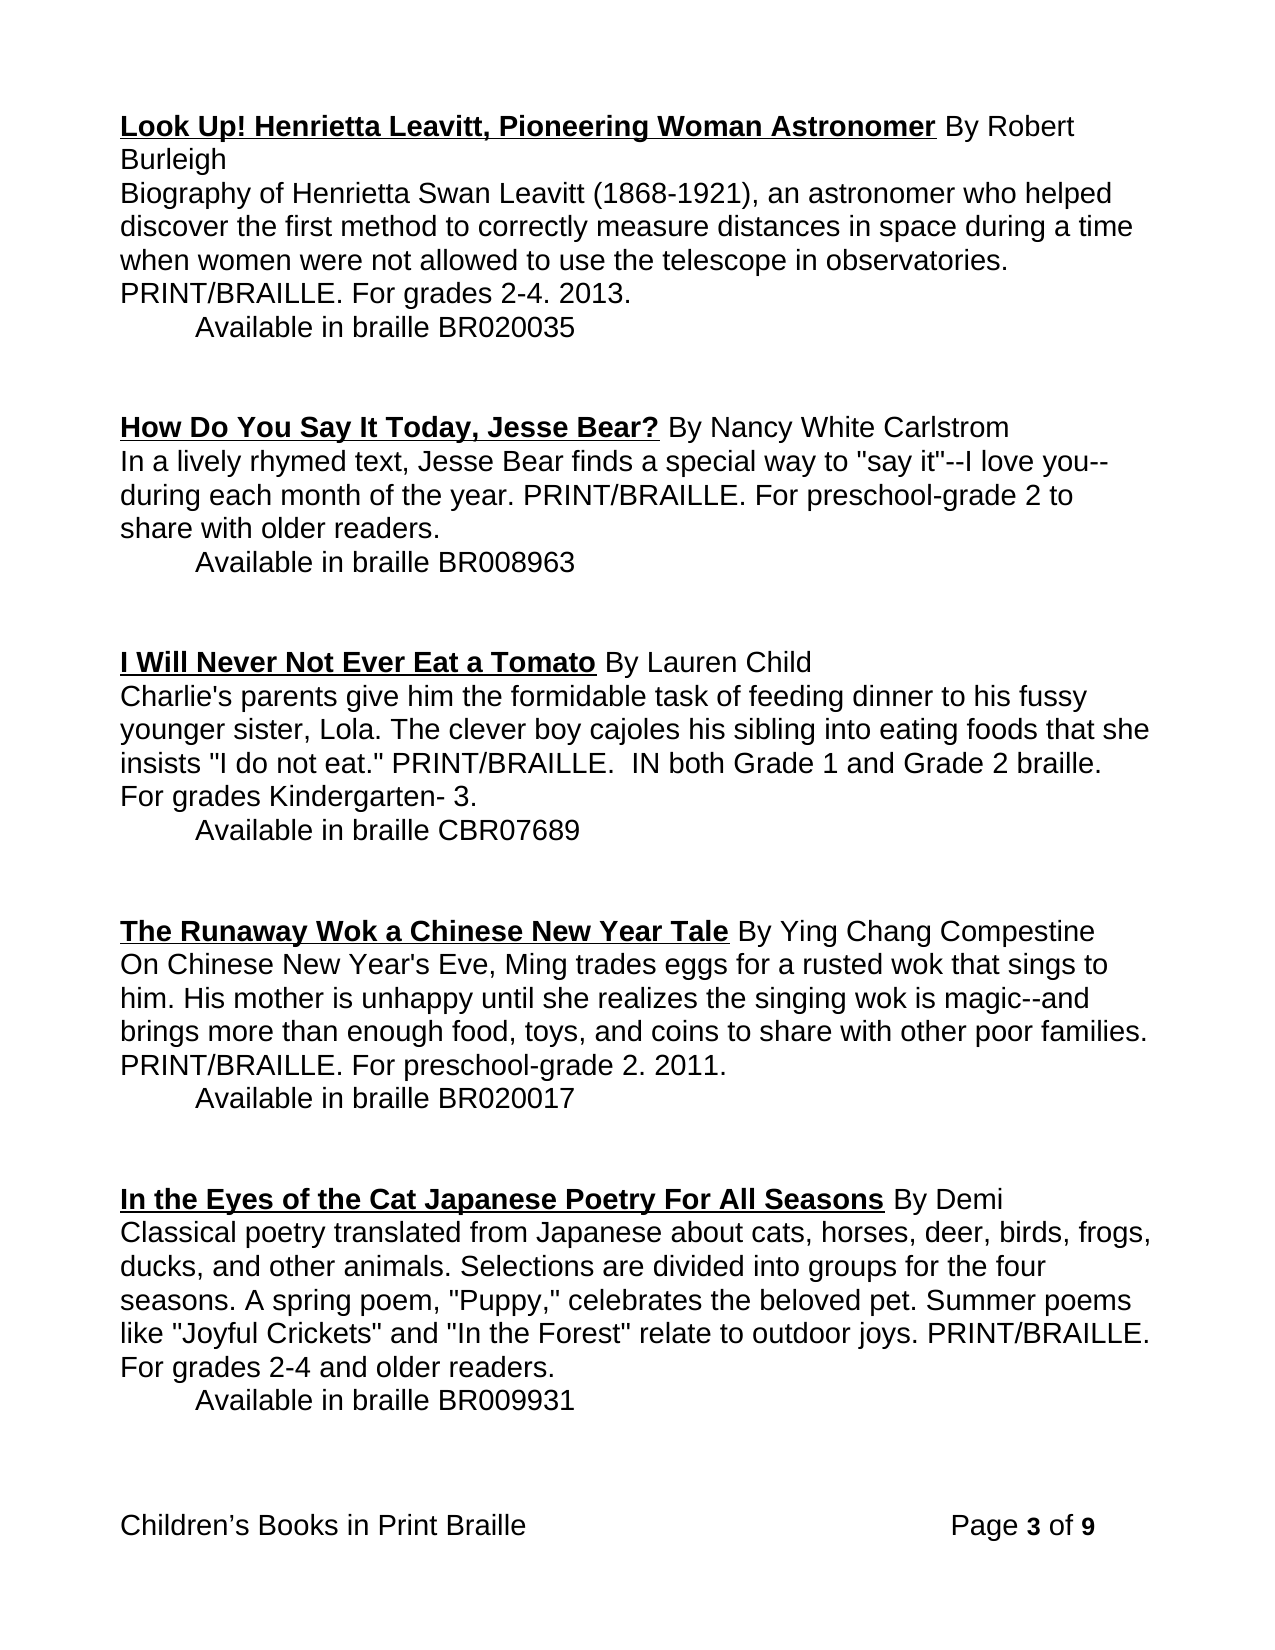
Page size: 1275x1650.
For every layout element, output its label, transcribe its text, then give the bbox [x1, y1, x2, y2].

text Biography of Henrietta Swan Leavitt (1868-1921), an astronomer who helped discover the first method to correctly measure distances in space during a time when women were not allowed to use the telescope in observatories. PRINT/BRAILLE. For grades 2-4. 2013. [120, 176, 1155, 310]
text Available in braille BR008963 [120, 544, 1155, 578]
text Available in braille BR009931 [120, 1383, 1155, 1417]
text Available in braille BR020017 [120, 1081, 1155, 1115]
text How Do You Say It Today, Jesse Bear? By Nancy White Carlstrom [120, 410, 1155, 444]
text Available in braille BR020035 [120, 310, 1155, 343]
text In the Eyes of the Cat Japanese Poetry For All Seasons By Demi [120, 1182, 1155, 1215]
text Available in braille CBR07689 [120, 813, 1155, 846]
text I Will Never Not Ever Eat a Tomato By Lauren Child [120, 645, 1155, 679]
text The Runaway Wok a Chinese New Year Tale By Ying Chang Compestine [120, 913, 1155, 947]
text Charlie's parents give him the formidable task of feeding dinner to his fussy younger sister, Lola. The clever boy cajoles his sibling into eating foods that she insists "I do not eat." PRINT/BRAILLE. IN both Grade 1 and Grade 2 braille. For grades Kindergarten- 3. [120, 679, 1155, 813]
text In a lively rhymed text, Jesse Bear finds a special way to "say it"--I love you--during each month of the year. PRINT/BRAILLE. For preschool-grade 2 to share with older readers. [120, 444, 1155, 544]
text Look Up! Henrietta Leavitt, Pioneering Woman Astronomer By Robert Burleigh [120, 108, 1155, 176]
text On Chinese New Year's Eve, Ming trades eggs for a rusted wok that sings to him. His mother is unhappy until she realizes the singing wok is magic--and brings more than enough food, toys, and coins to share with other poor families. PRINT/BRAILLE. For preschool-grade 2. 2011. [120, 947, 1155, 1081]
text Classical poetry translated from Japanese about cats, horses, deer, birds, frogs, ducks, and other animals. Selections are divided into groups for the four seasons. A spring poem, "Puppy," celebrates the beloved pet. Summer poems like "Joyful Crickets" and "In the Forest" relate to outdoor joys. PRINT/BRAILLE. For grades 2-4 and older readers. [120, 1215, 1155, 1383]
